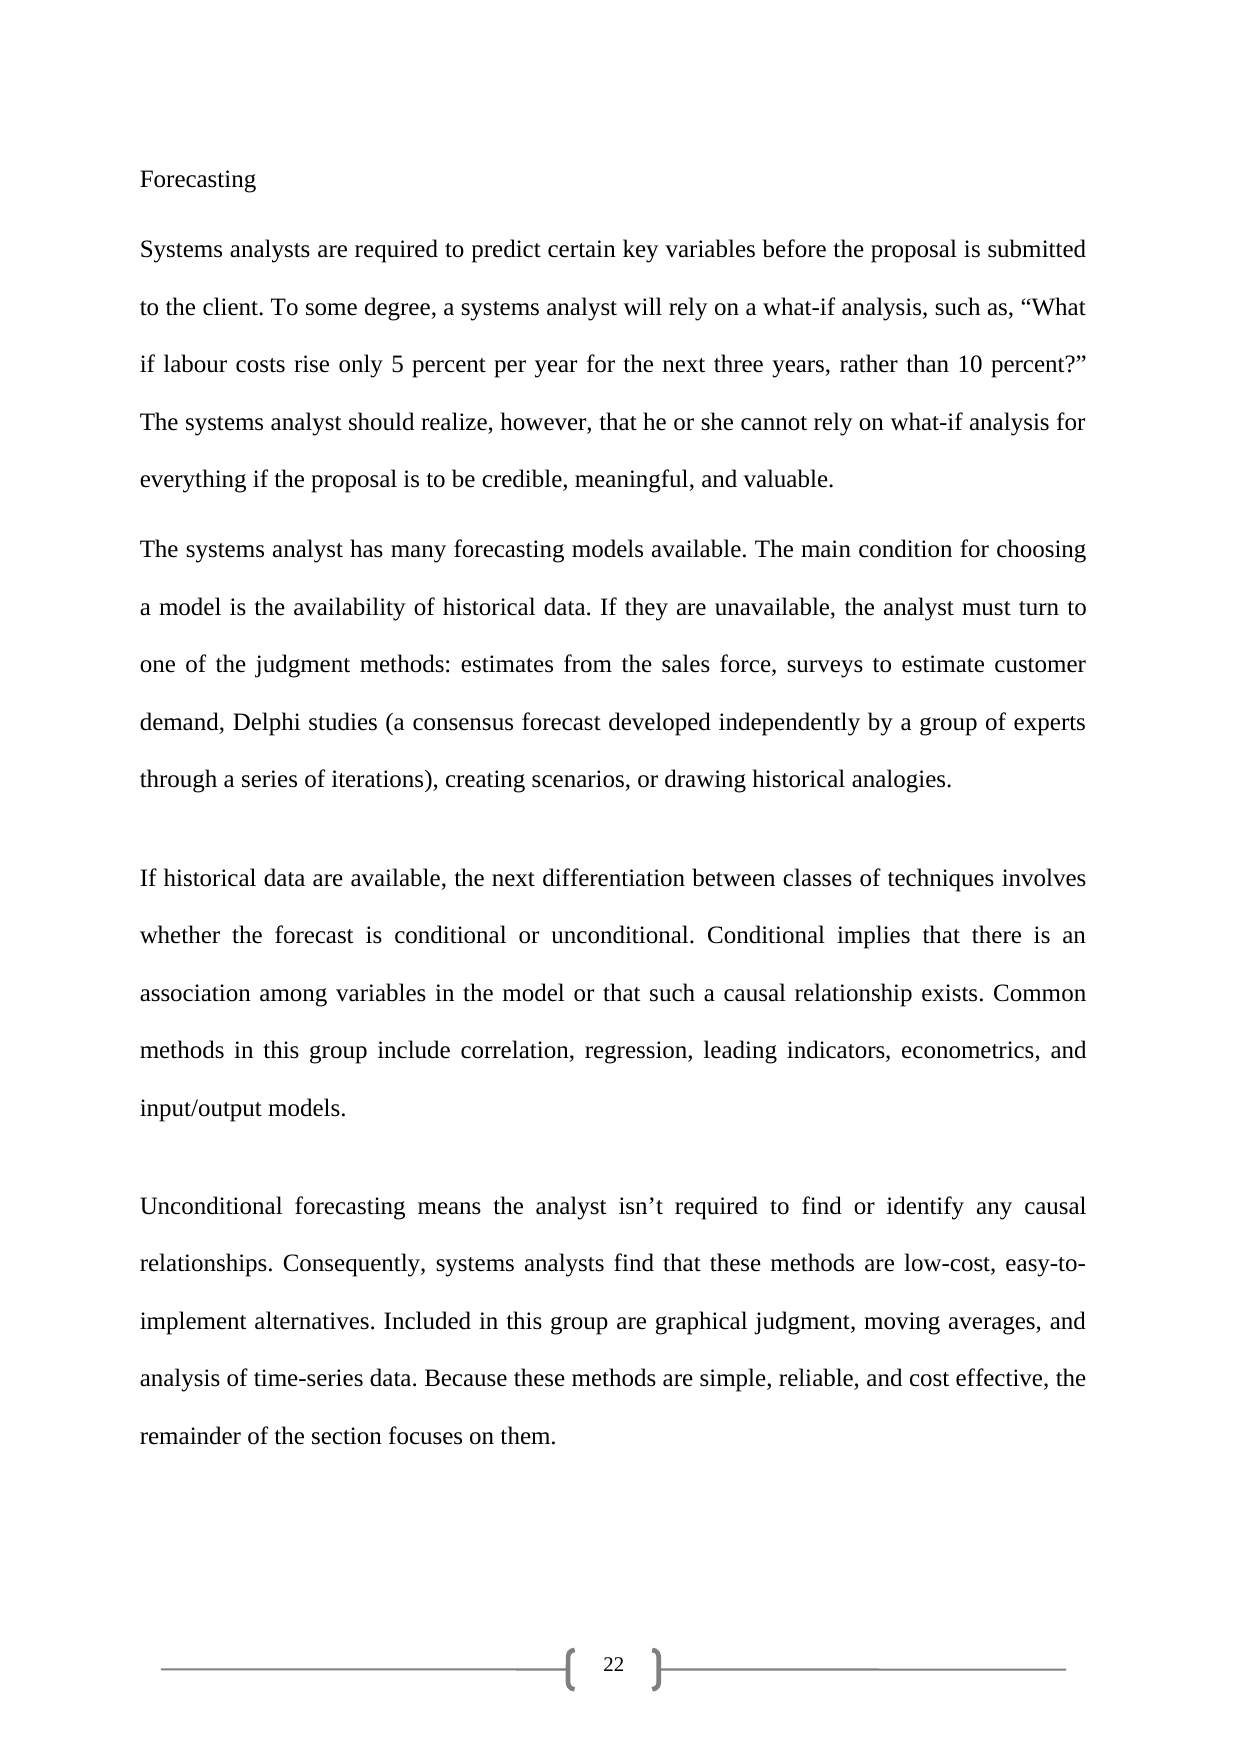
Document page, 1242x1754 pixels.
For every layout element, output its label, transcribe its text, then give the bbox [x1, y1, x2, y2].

text The systems analyst has many forecasting models available. The main condition for choosing a model is the availability of historical data. If they are unavailable, the analyst must turn to one of the judgment methods: estimates from the sales force, surveys to estimate customer demand, Delphi studies (a consensus forecast developed independently by a group of experts through a series of iterations), creating scenarios, or drawing historical analogies. [139, 534, 1087, 793]
text Forecasting [139, 164, 1087, 193]
text If historical data are available, the next differentiation between classes of techniques involves whether the forecast is conditional or unconditional. Conditional implies that there is an association among variables in the model or that such a causal relationship exists. Common methods in this group include correlation, regression, leading indicators, econometrics, and input/output models. [139, 863, 1087, 1121]
text Unconditional forecasting means the analyst isn’t required to find or identify any causal relationships. Consequently, systems analysts find that these methods are low-cost, easy-to-implement alternatives. Included in this group are graphical judgment, moving averages, and analysis of time-series data. Because these methods are simple, reliable, and cost effective, the remainder of the section focuses on them. [139, 1191, 1087, 1449]
text Systems analysts are required to predict certain key variables before the proposal is submitted to the client. To some degree, a systems analyst will rely on a what-if analysis, such as, “What if labour costs rise only 5 percent per year for the next three years, rather than 10 percent?” The systems analyst should realize, however, that he or she cannot rely on what-if analysis for everything if the proposal is to be credible, meaningful, and valuable. [139, 234, 1087, 493]
